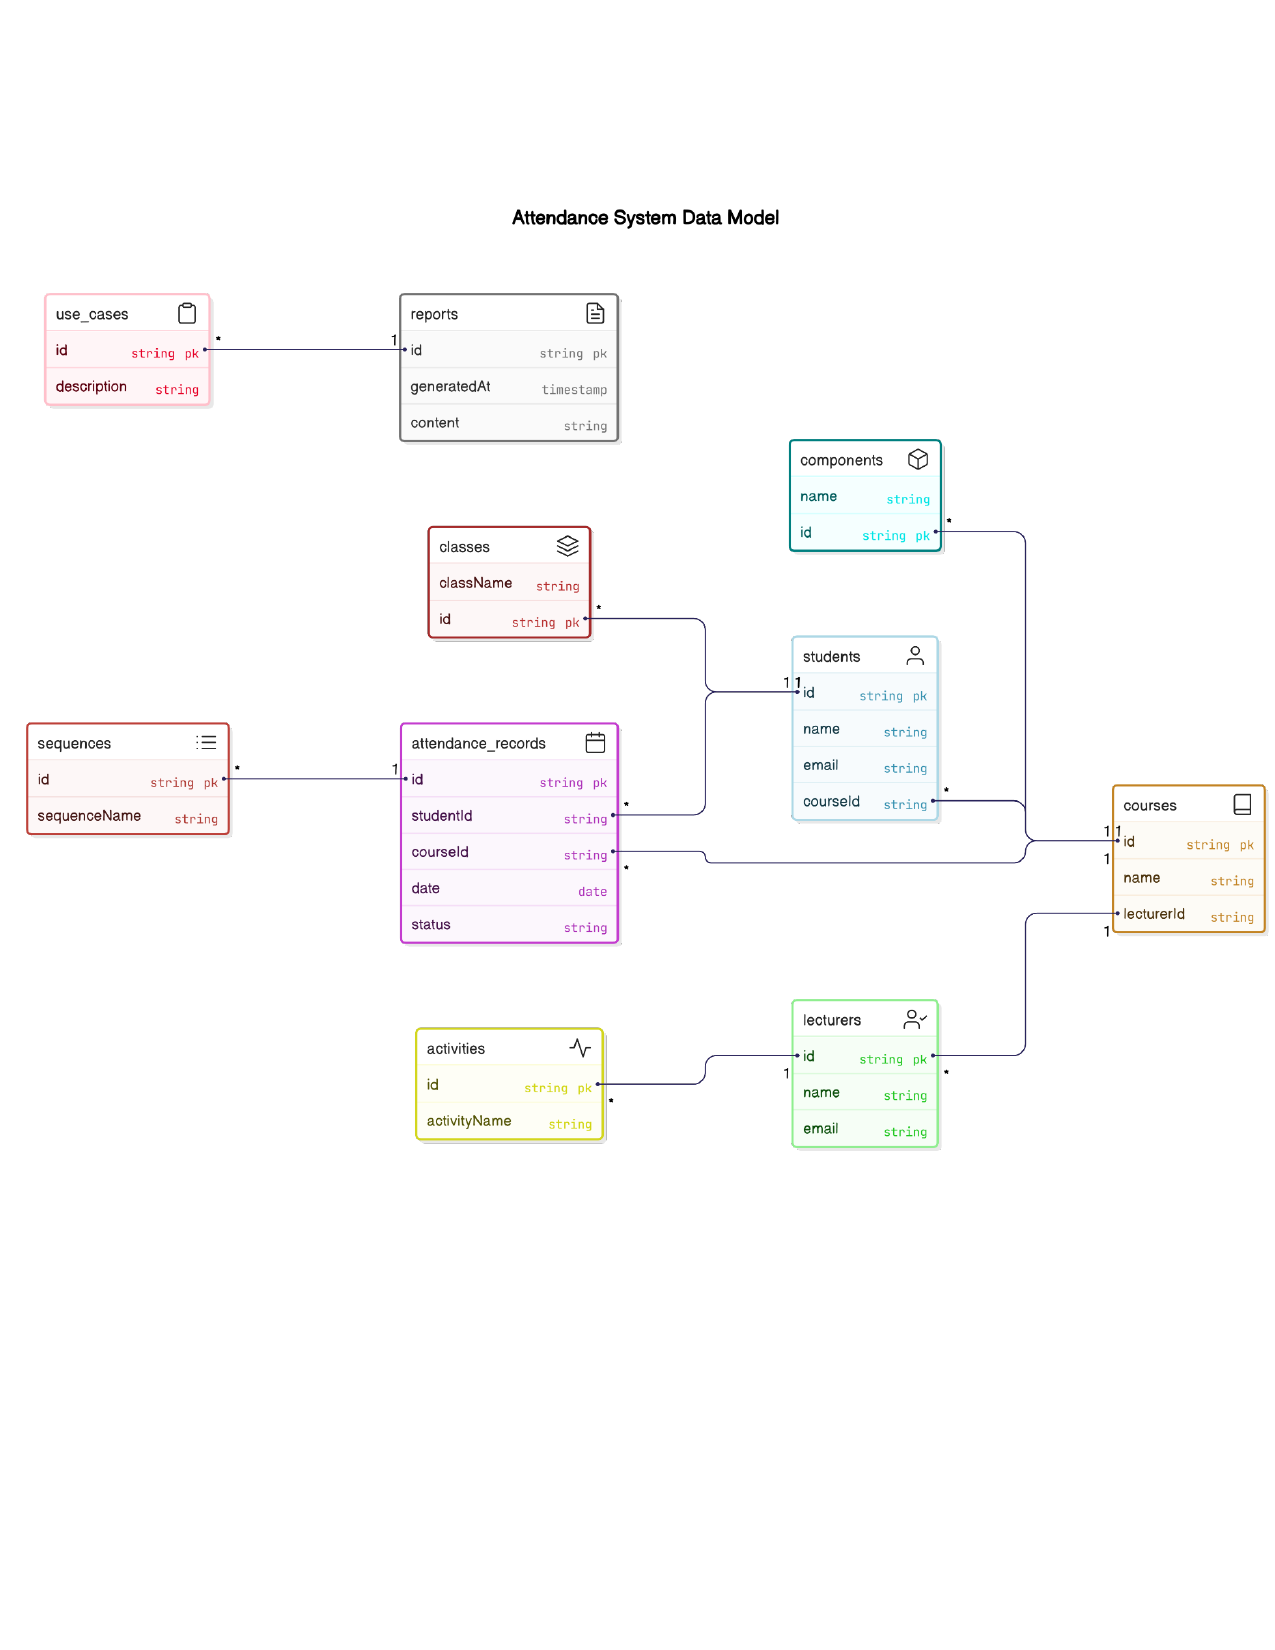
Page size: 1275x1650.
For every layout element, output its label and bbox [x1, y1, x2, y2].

picture [3, 182, 1273, 1156]
